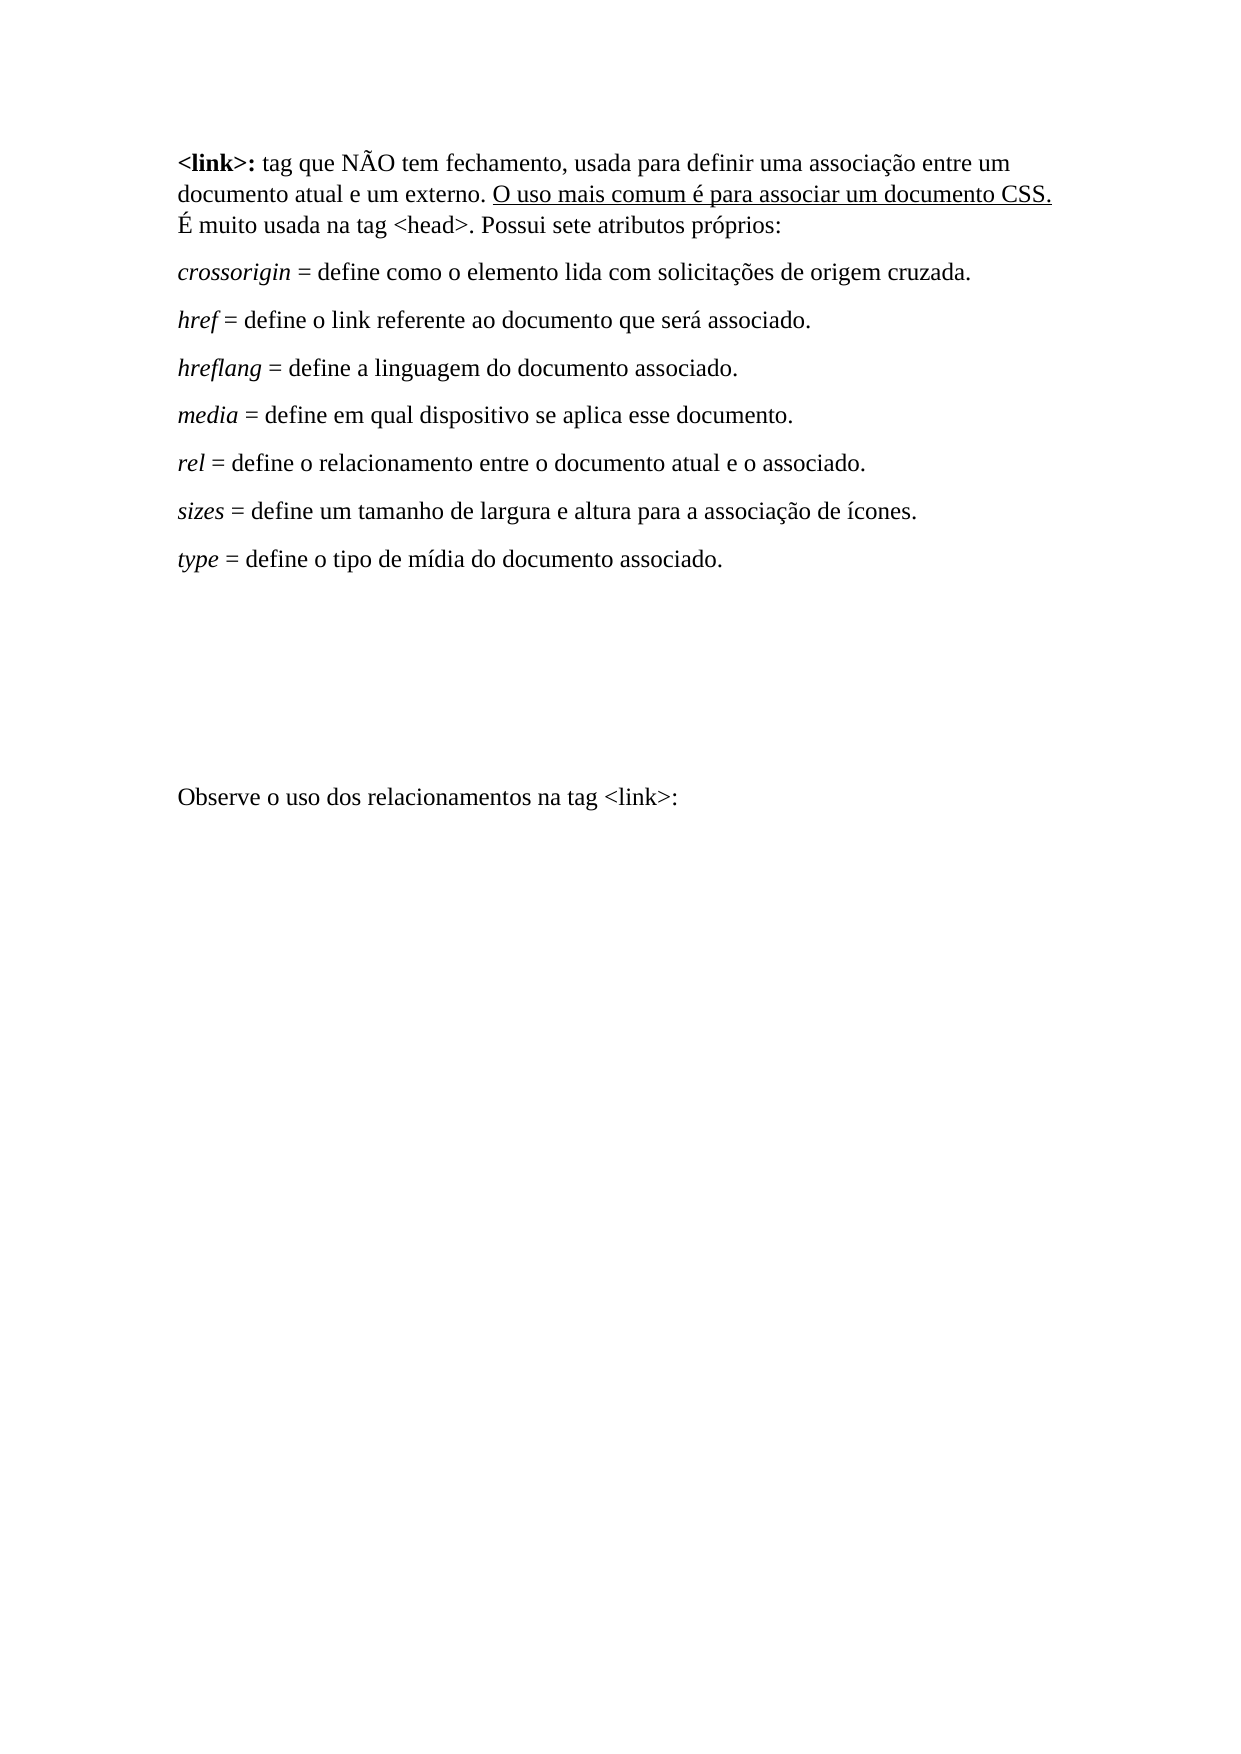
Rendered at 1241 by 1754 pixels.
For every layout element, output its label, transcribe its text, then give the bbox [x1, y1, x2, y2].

text sizes = define um tamanho de largura e altura para a associação de ícones. [177, 496, 1063, 525]
text href = define o link referente ao documento que será associado. [177, 305, 1063, 334]
text crossorigin = define como o elemento lida com solicitações de origem cruzada. [177, 257, 1063, 286]
text rel = define o relacionamento entre o documento atual e o associado. [177, 448, 1063, 477]
text type = define o tipo de mídia do documento associado. [177, 544, 1063, 572]
text Observe o uso dos relacionamentos na tag <link>: [177, 782, 1063, 811]
text media = define em qual dispositivo se aplica esse documento. [177, 401, 1063, 429]
text <link>: tag que NÃO tem fechamento, usada para definir uma associação entre um documento atual e um externo. O uso mais comum é para associar um documento CSS. É muito usada na tag <head>. Possui sete atributos próprios: [177, 148, 1063, 238]
text hreflang = define a linguagem do documento associado. [177, 353, 1063, 382]
